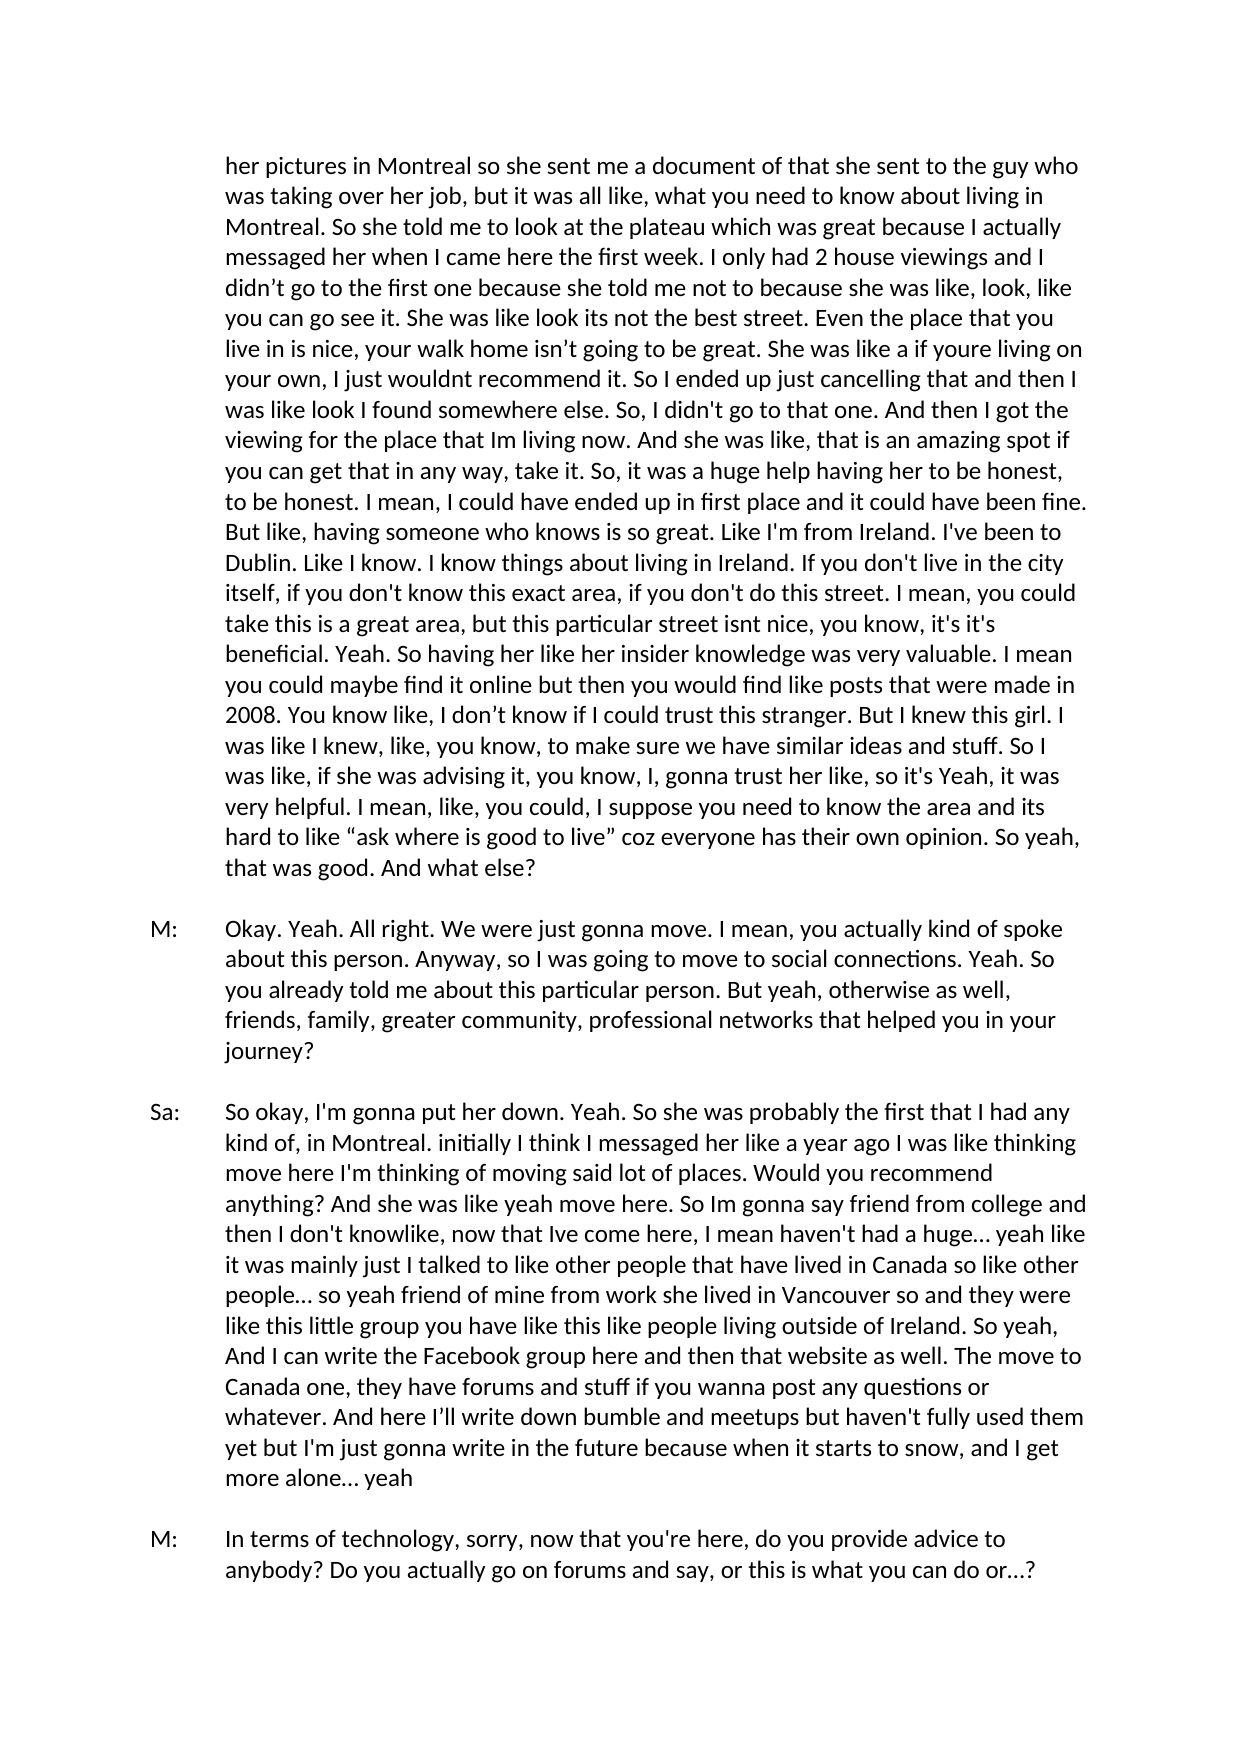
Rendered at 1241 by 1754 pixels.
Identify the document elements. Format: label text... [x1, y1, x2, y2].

text M: In terms of technology, sorry, now that you're here, do you provide advice to anybody? Do you actually go on forums and say, or this is what you can do or…? [150, 1523, 1090, 1584]
text M: Okay. Yeah. All right. We were just gonna move. I mean, you actually kind of spoke about this person. Anyway, so I was going to move to social connections. Yeah. So you already told me about this particular person. But yeah, otherwise as well, friends, family, greater community, professional networks that helped you in your journey? [150, 913, 1090, 1066]
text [150, 150, 1090, 882]
text Sa: So okay, I'm gonna put her down. Yeah. So she was probably the first that I had any kind of, in Montreal. initially I think I messaged her like a year ago I was like thinking move here I'm thinking of moving said lot of places. Would you recommend anything? And she was like yeah move here. So Im gonna say friend from college and then I don't knowlike, now that Ive come here, I mean haven't had a huge… yeah like it was mainly just I talked to like other people that have lived in Canada so like other people… so yeah friend of mine from work she lived in Vancouver so and they were like this little group you have like this like people living outside of Ireland. So yeah, And I can write the Facebook group here and then that website as well. The move to Canada one, they have forums and stuff if you wanna post any questions or whatever. And here I’ll write down bumble and meetups but haven't fully used them yet but I'm just gonna write in the future because when it starts to snow, and I get more alone… yeah [150, 1096, 1090, 1493]
